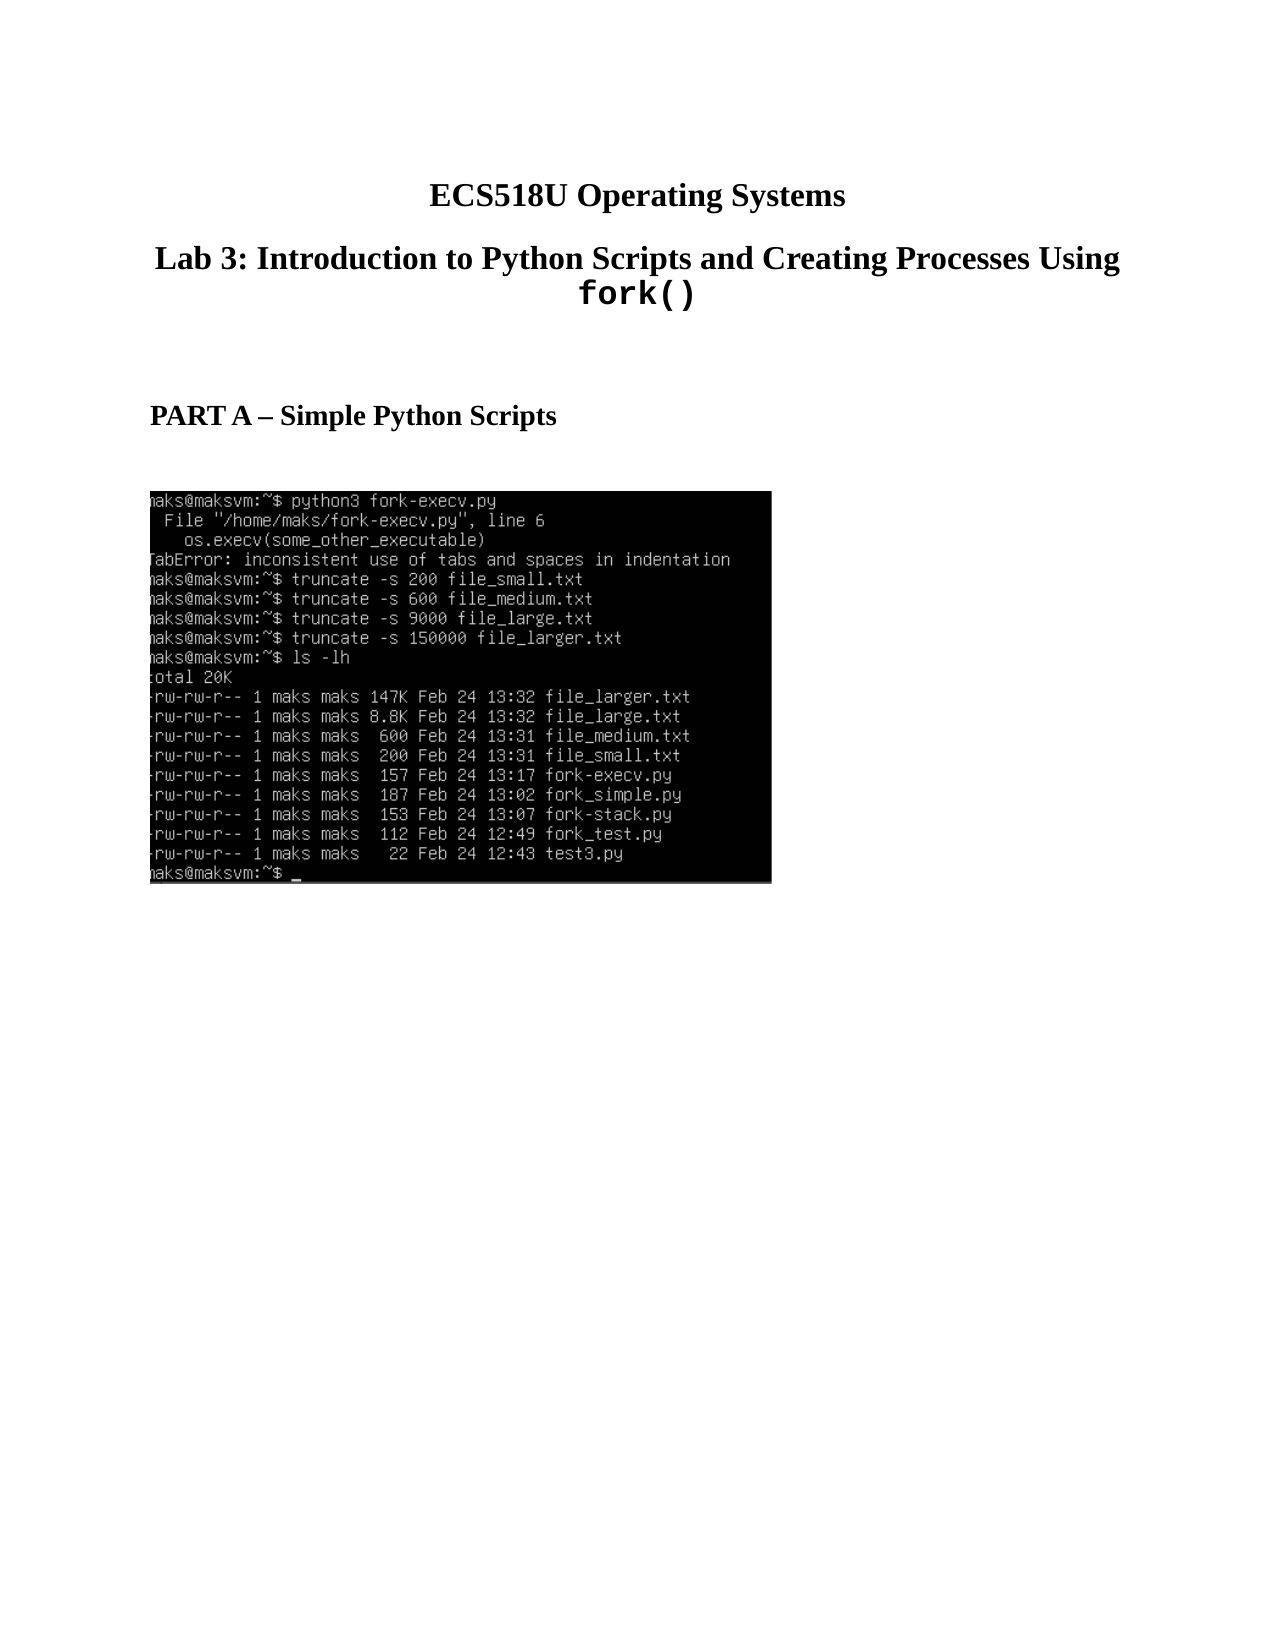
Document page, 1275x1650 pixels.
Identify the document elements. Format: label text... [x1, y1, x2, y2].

picture [150, 491, 772, 884]
subtitle PART A – Simple Python Scripts [150, 398, 1125, 432]
title ECS518U Operating Systems [150, 175, 1125, 213]
title Lab 3: Introduction to Python Scripts and Creating Processes Using fork() [150, 238, 1125, 314]
